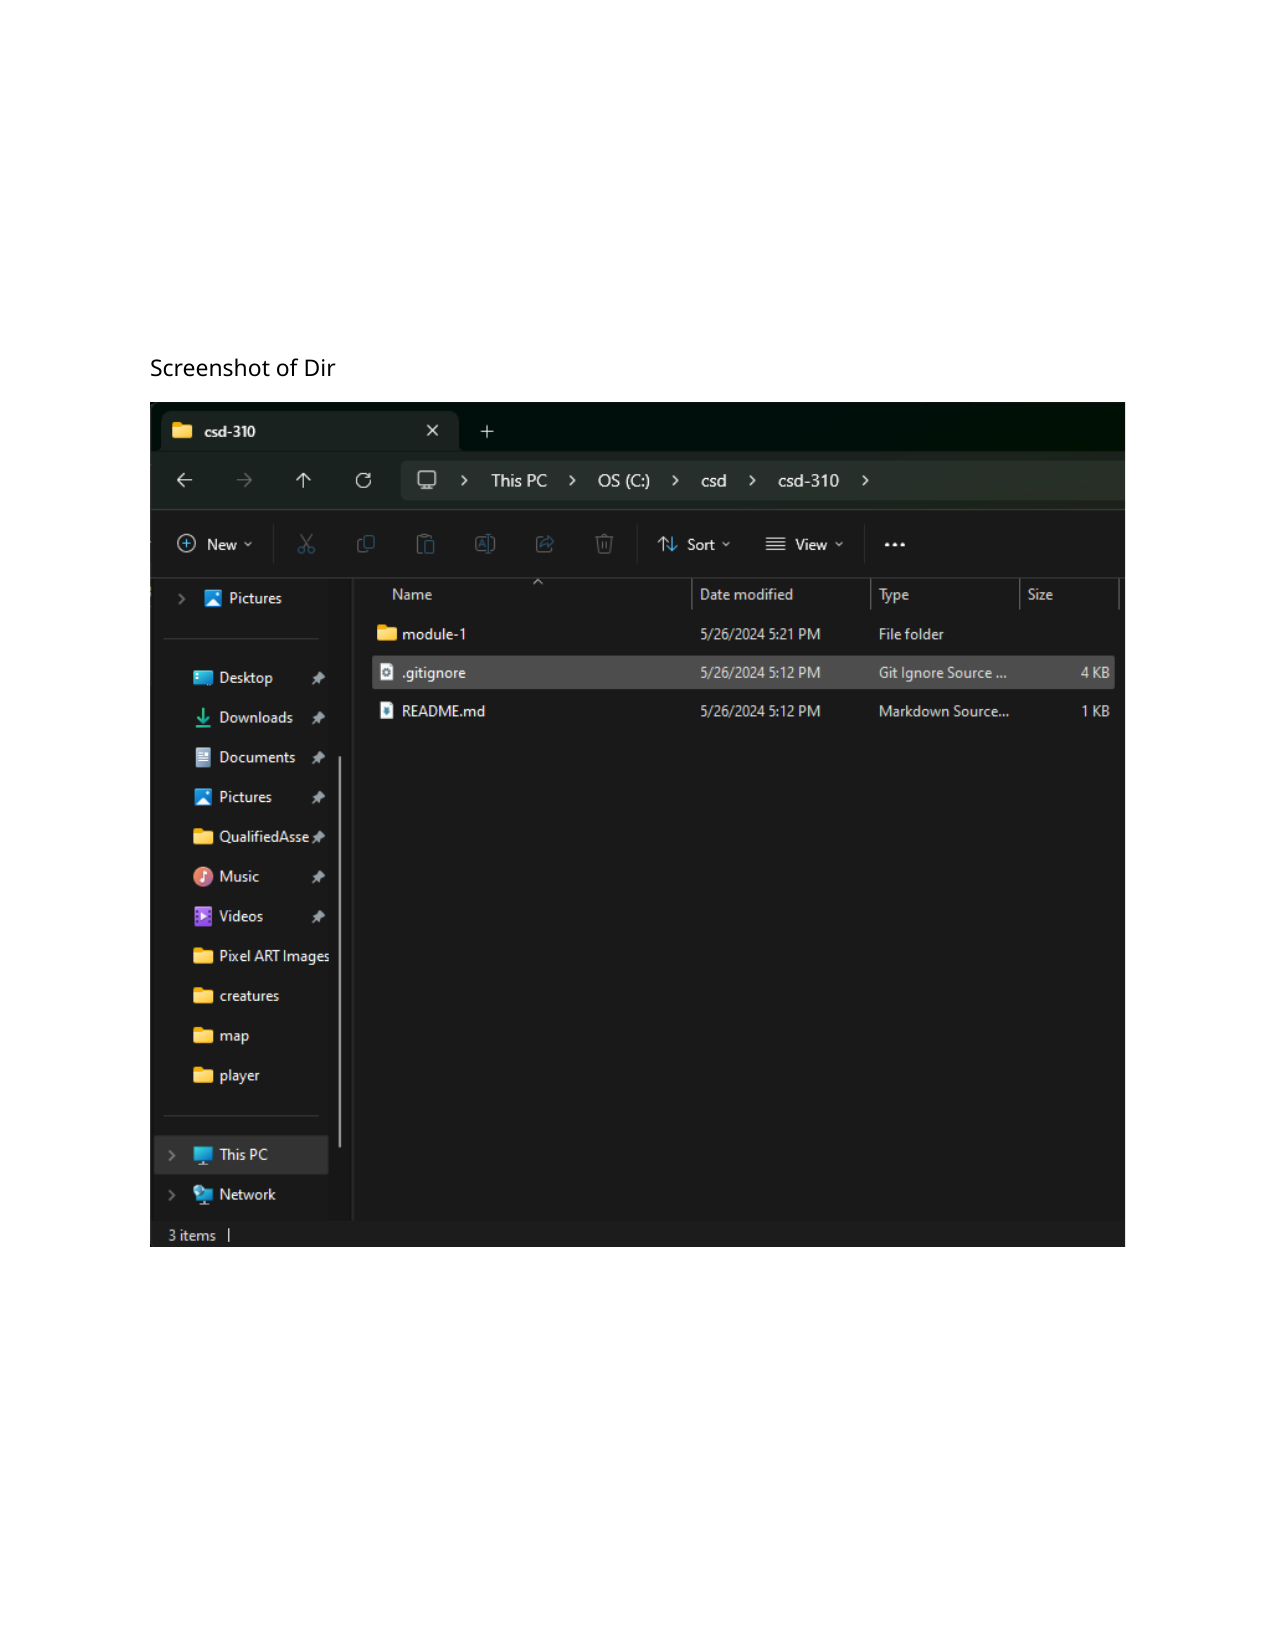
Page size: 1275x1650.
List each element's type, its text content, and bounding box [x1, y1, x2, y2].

text Screenshot of Dir [150, 352, 1125, 383]
picture [150, 402, 1125, 1247]
